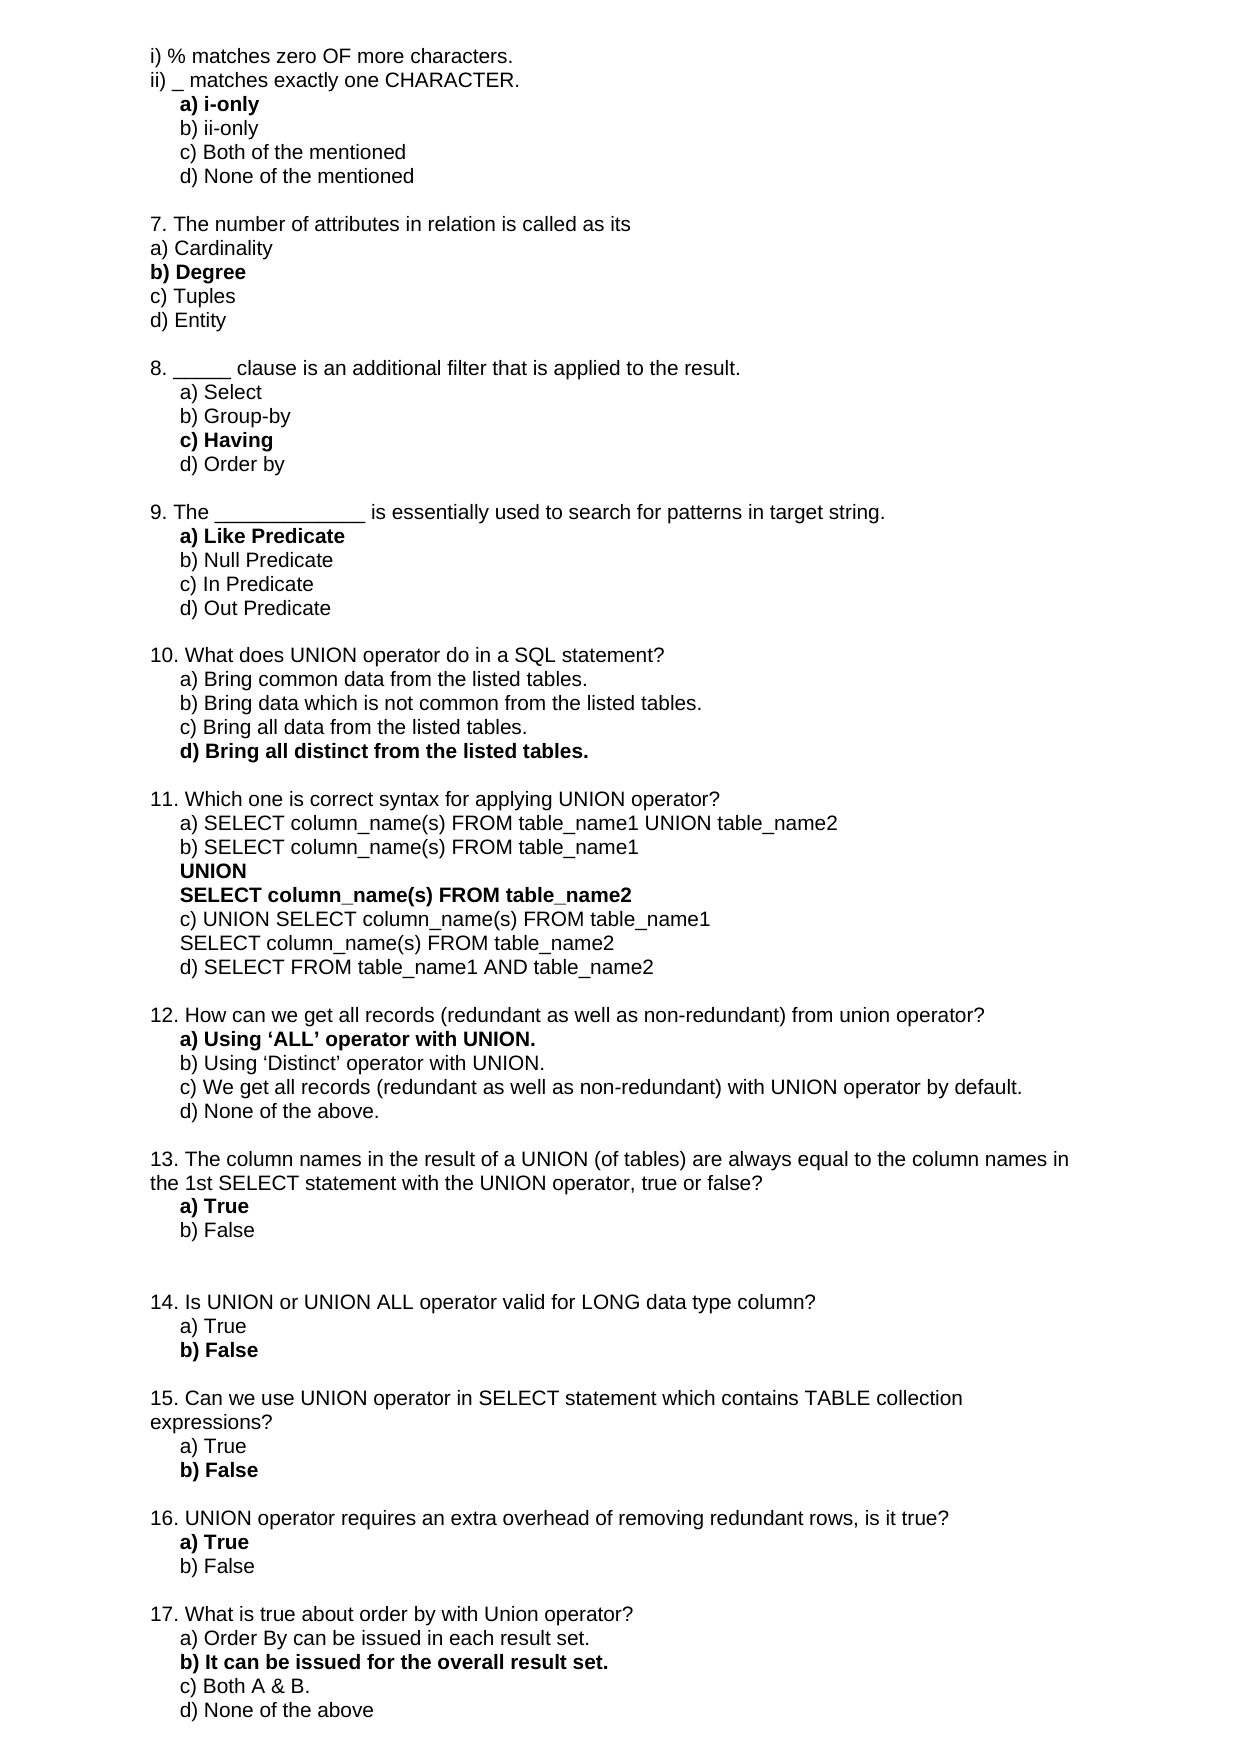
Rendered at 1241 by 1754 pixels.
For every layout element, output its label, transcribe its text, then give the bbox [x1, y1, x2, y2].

text b) Group-by [179, 404, 1090, 428]
text 13. The column names in the result of a UNION (of tables) are always equal to the column names in the 1st SELECT statement with the UNION operator, true or false? [150, 1146, 1090, 1194]
text a) i-only [179, 92, 1090, 116]
text a) Cardinality [150, 236, 1090, 260]
text b) Using ‘Distinct’ operator with UNION. [179, 1051, 1090, 1074]
text 16. UNION operator requires an extra overhead of removing redundant rows, is it true? [150, 1506, 1090, 1530]
text c) Having [179, 428, 1090, 452]
text a) SELECT column_name(s) FROM table_name1 UNION table_name2 [179, 811, 1090, 835]
text 10. What does UNION operator do in a SQL statement? [150, 643, 1090, 667]
text c) In Predicate [179, 571, 1090, 595]
text b) False [179, 1458, 1090, 1482]
text d) SELECT FROM table_name1 AND table_name2 [179, 955, 1090, 979]
text b) ii-only [179, 116, 1090, 140]
text c) Bring all data from the listed tables. [179, 715, 1090, 739]
text a) True [179, 1434, 1090, 1458]
text 9. The _____________ is essentially used to search for patterns in target string. [150, 499, 1090, 523]
text b) Degree [150, 260, 1090, 284]
text 15. Can we use UNION operator in SELECT statement which contains TABLE collection expressions? [150, 1386, 1090, 1434]
text a) True [179, 1530, 1090, 1554]
text ii) _ matches exactly one CHARACTER. [150, 68, 1090, 92]
text c) UNION SELECT column_name(s) FROM table_name1 [179, 907, 1090, 931]
text d) Order by [179, 452, 1090, 476]
text a) Using ‘ALL’ operator with UNION. [179, 1027, 1090, 1051]
text d) Entity [150, 308, 1090, 332]
text a) True [179, 1314, 1090, 1338]
text b) Null Predicate [179, 547, 1090, 571]
text d) None of the mentioned [179, 164, 1090, 188]
text d) Out Predicate [179, 595, 1090, 619]
text 7. The number of attributes in relation is called as its [150, 212, 1090, 236]
text b) False [179, 1554, 1090, 1578]
text a) Like Predicate [179, 523, 1090, 547]
text b) Bring data which is not common from the listed tables. [179, 691, 1090, 715]
text d) None of the above [179, 1697, 1090, 1721]
text i) % matches zero OF more characters. [150, 44, 1090, 68]
text a) True [179, 1194, 1090, 1218]
text b) False [179, 1218, 1090, 1242]
text 12. How can we get all records (redundant as well as non-redundant) from union operator? [150, 1003, 1090, 1027]
text 14. Is UNION or UNION ALL operator valid for LONG data type column? [150, 1290, 1090, 1314]
text b) It can be issued for the overall result set. [179, 1649, 1090, 1673]
text d) None of the above. [179, 1098, 1090, 1122]
text 17. What is true about order by with Union operator? [150, 1602, 1090, 1626]
text SELECT column_name(s) FROM table_name2 [179, 931, 1090, 955]
text c) Both of the mentioned [179, 140, 1090, 164]
text c) Both A & B. [179, 1673, 1090, 1697]
text c) We get all records (redundant as well as non-redundant) with UNION operator by default. [179, 1074, 1090, 1098]
text b) False [179, 1338, 1090, 1362]
text SELECT column_name(s) FROM table_name2 [179, 883, 1090, 907]
text c) Tuples [150, 284, 1090, 308]
text d) Bring all distinct from the listed tables. [179, 739, 1090, 763]
text a) Order By can be issued in each result set. [179, 1626, 1090, 1649]
text UNION [179, 859, 1090, 883]
text a) Select [179, 380, 1090, 404]
text a) Bring common data from the listed tables. [179, 667, 1090, 691]
text 11. Which one is correct syntax for applying UNION operator? [150, 787, 1090, 811]
text 8. _____ clause is an additional filter that is applied to the result. [150, 356, 1090, 380]
text b) SELECT column_name(s) FROM table_name1 [179, 835, 1090, 859]
